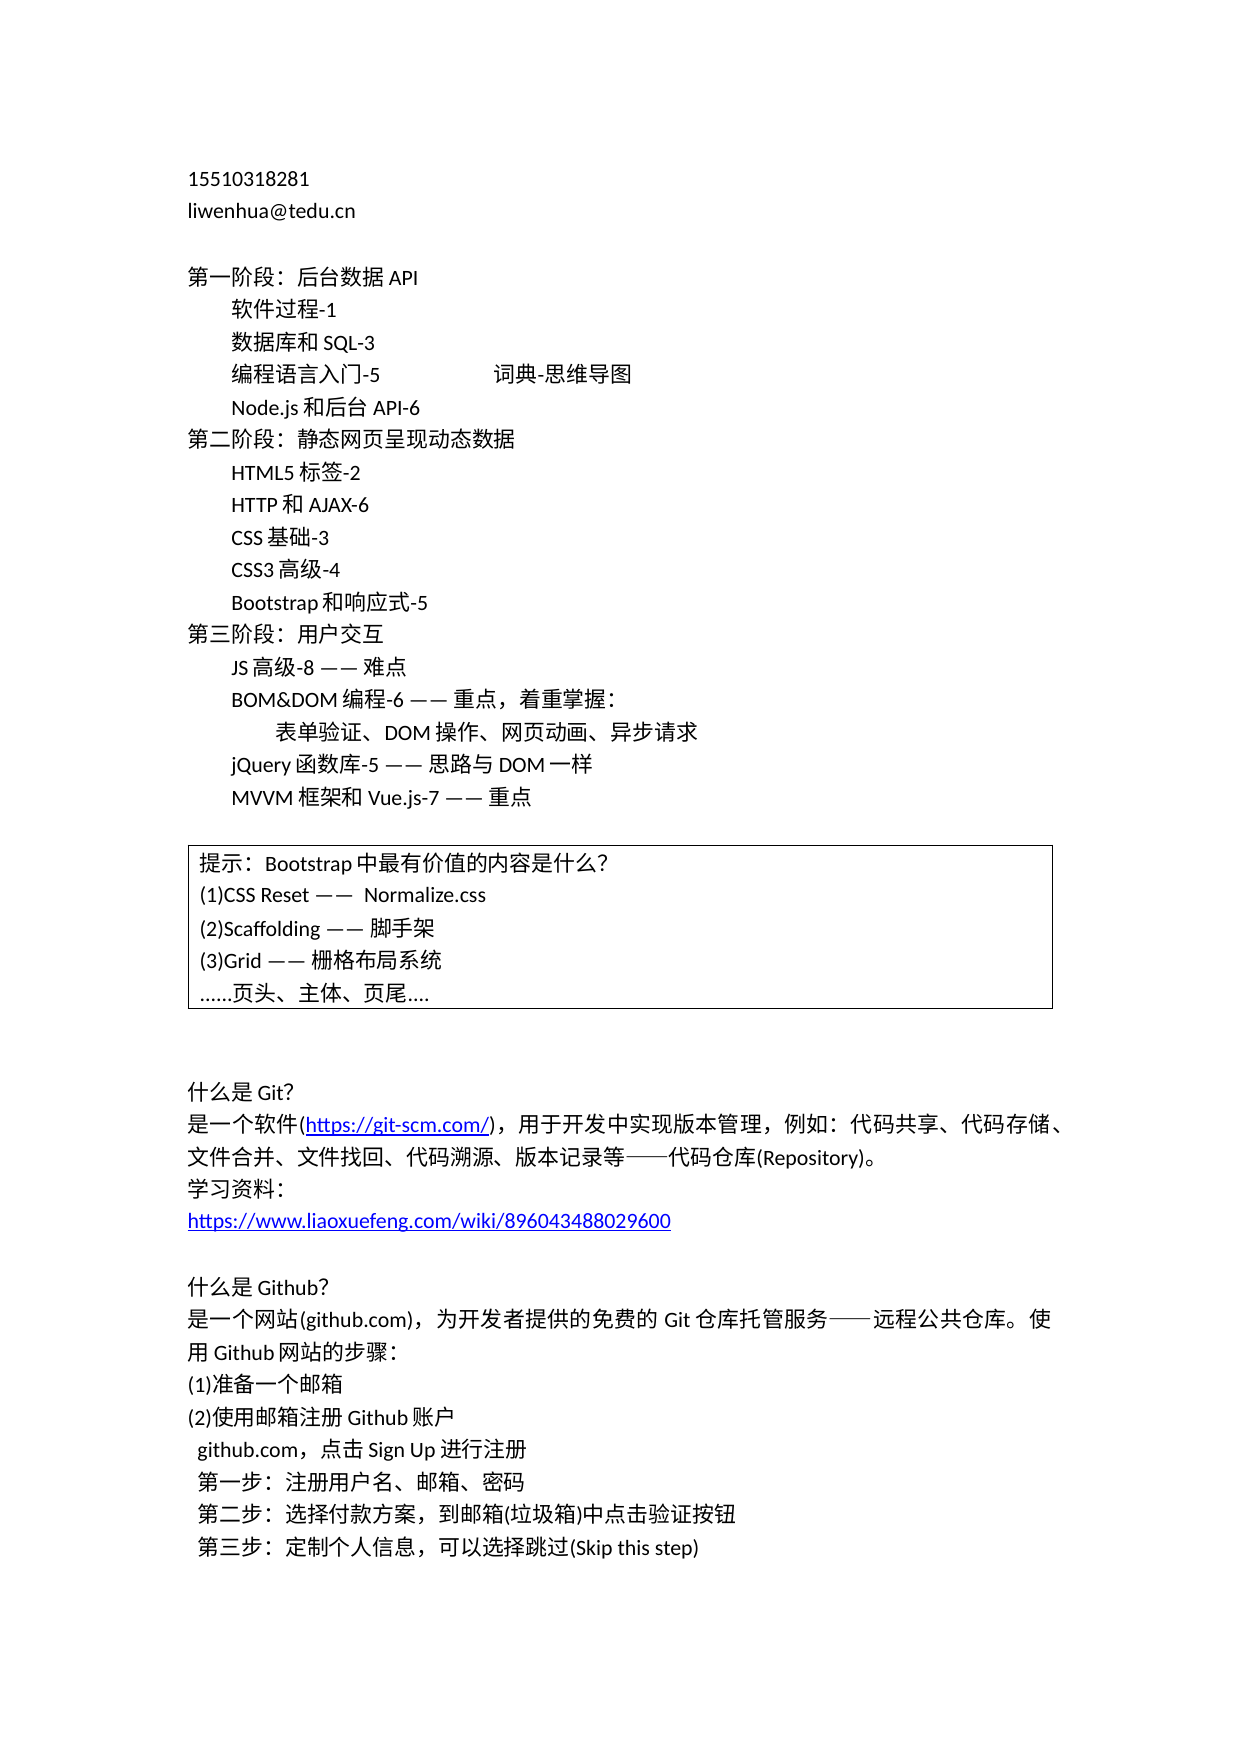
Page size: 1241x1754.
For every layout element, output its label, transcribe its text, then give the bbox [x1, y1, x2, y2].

text Bootstrap和响应式-5 [187, 584, 1053, 617]
text 学习资料： [187, 1172, 1053, 1204]
text 表单验证、DOM操作、网页动画、异步请求 [187, 714, 1053, 747]
text github.com，点击Sign Up进行注册 [187, 1432, 1053, 1464]
text 什么是Github？ [187, 1269, 1053, 1302]
text 第一阶段：后台数据API [187, 259, 1053, 292]
text liwenhua@tedu.cn [187, 194, 1053, 227]
text 第一步：注册用户名、邮箱、密码 [187, 1464, 1053, 1497]
text HTML5标签-2 [187, 454, 1053, 487]
text BOM&DOM编程-6 —— 重点，着重掌握： [187, 682, 1053, 714]
text 编程语言入门-5 词典-思维导图 [187, 357, 1053, 389]
text MVVM框架和Vue.js-7 —— 重点 [187, 779, 1053, 812]
text 是一个网站(github.com)，为开发者提供的免费的Git仓库托管服务——远程公共仓库。使用Github网站的步骤： [187, 1302, 1053, 1367]
text 第二步：选择付款方案，到邮箱(垃圾箱)中点击验证按钮 [187, 1497, 1053, 1529]
text Node.js和后台API-6 [187, 389, 1053, 422]
text JS高级-8 —— 难点 [187, 649, 1053, 682]
text 是一个软件(https://git-scm.com/)，用于开发中实现版本管理，例如：代码共享、代码存储、文件合并、文件找回、代码溯源、版本记录等——代码仓库(Repository)。 [187, 1107, 1053, 1172]
text CSS基础-3 [187, 519, 1053, 552]
text (1)准备一个邮箱 [187, 1367, 1053, 1399]
text HTTP和AJAX-6 [187, 487, 1053, 519]
table_header 提示：Bootstrap中最有价值的内容是什么？ (1)CSS Reset —— Normalize.css (2)Scaffolding —— 脚手架 (3)Grid —— 栅格布局系统 ......页头、主体、页尾.... [189, 846, 1052, 1008]
text 什么是Git？ [187, 1074, 1053, 1107]
text 第三步：定制个人信息，可以选择跳过(Skip this step) [187, 1529, 1053, 1562]
text 数据库和SQL-3 [187, 324, 1053, 357]
text (2)使用邮箱注册Github账户 [187, 1399, 1053, 1432]
text 软件过程-1 [187, 292, 1053, 324]
text https://www.liaoxuefeng.com/wiki/896043488029600 [187, 1204, 1053, 1237]
text 第三阶段：用户交互 [187, 617, 1053, 649]
text CSS3高级-4 [187, 552, 1053, 584]
text jQuery函数库-5 —— 思路与DOM一样 [187, 747, 1053, 779]
text 第二阶段：静态网页呈现动态数据 [187, 422, 1053, 454]
text 15510318281 [187, 162, 1053, 194]
